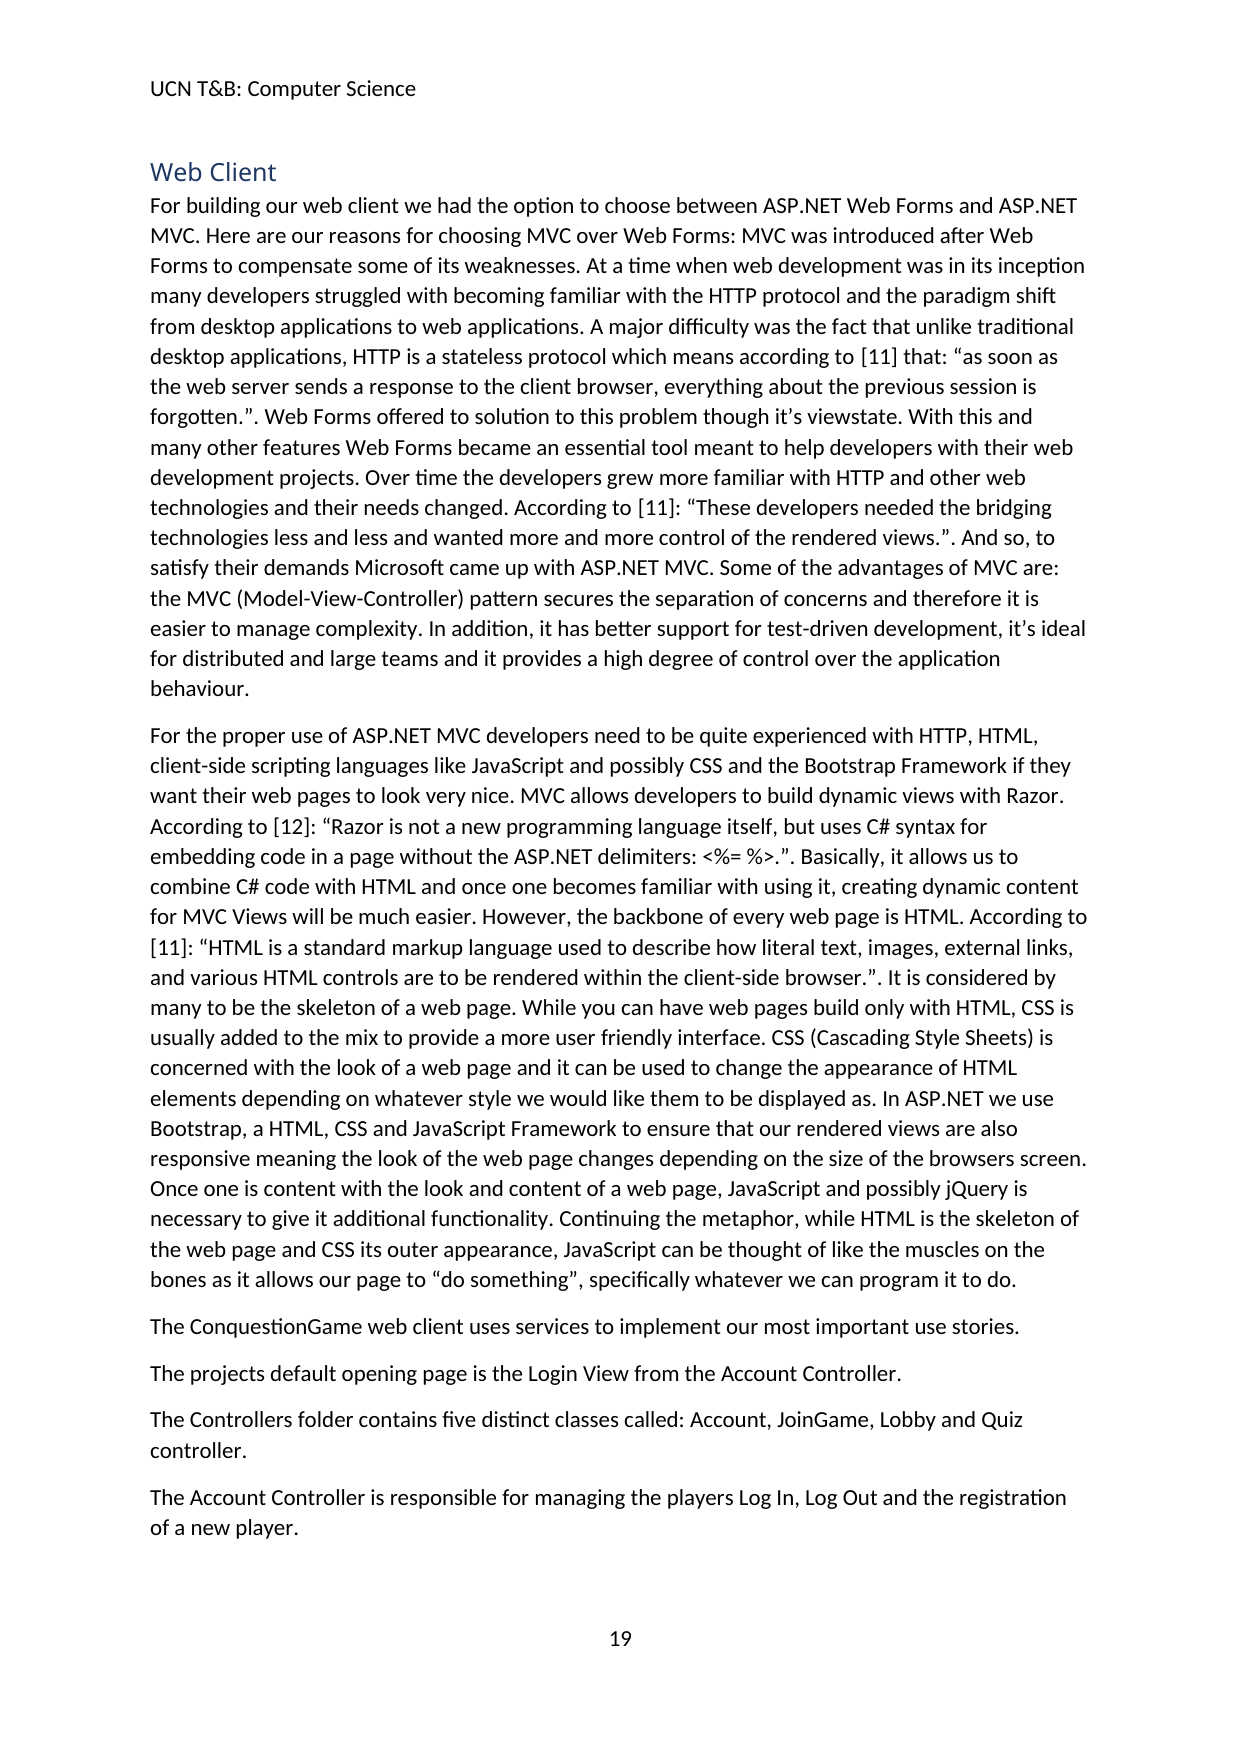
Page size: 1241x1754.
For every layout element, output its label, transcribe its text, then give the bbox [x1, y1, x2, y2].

subtitle Web Client [150, 154, 1090, 188]
text The ConquestionGame web client uses services to implement our most important use stories. [150, 1312, 1090, 1340]
text The Account Controller is responsible for managing the players Log In, Log Out and the registration of a new player. [150, 1483, 1090, 1541]
text For the proper use of ASP.NET MVC developers need to be quite experienced with HTTP, HTML, client-side scripting languages like JavaScript and possibly CSS and the Bootstrap Framework if they want their web pages to look very nice. MVC allows developers to build dynamic views with Razor. According to : “Razor is not a new programming language itself, but uses C# syntax for embedding code in a page without the ASP.NET delimiters: <%= %>.”. Basically, it allows us to combine C# code with HTML and once one becomes familiar with using it, creating dynamic content for MVC Views will be much easier. However, the backbone of every web page is HTML. According to : “HTML is a standard markup language used to describe how literal text, images, external links, and various HTML controls are to be rendered within the client-side browser.”. It is considered by many to be the skeleton of a web page. While you can have web pages build only with HTML, CSS is usually added to the mix to provide a more user friendly interface. CSS (Cascading Style Sheets) is concerned with the look of a web page and it can be used to change the appearance of HTML elements depending on whatever style we would like them to be displayed as. In ASP.NET we use Bootstrap, a HTML, CSS and JavaScript Framework to ensure that our rendered views are also responsive meaning the look of the web page changes depending on the size of the browsers screen. Once one is content with the look and content of a web page, JavaScript and possibly jQuery is necessary to give it additional functionality. Continuing the metaphor, while HTML is the skeleton of the web page and CSS its outer appearance, JavaScript can be thought of like the muscles on the bones as it allows our page to “do something”, specifically whatever we can program it to do. [150, 721, 1090, 1293]
text The Controllers folder contains five distinct classes called: Account, JoinGame, Lobby and Quiz controller. [150, 1406, 1090, 1464]
text The projects default opening page is the Login View from the Account Controller. [150, 1359, 1090, 1387]
text For building our web client we had the option to choose between ASP.NET Web Forms and ASP.NET MVC. Here are our reasons for choosing MVC over Web Forms: MVC was introduced after Web Forms to compensate some of its weaknesses. At a time when web development was in its inception many developers struggled with becoming familiar with the HTTP protocol and the paradigm shift from desktop applications to web applications. A major difficulty was the fact that unlike traditional desktop applications, HTTP is a stateless protocol which means according to that: “as soon as the web server sends a response to the client browser, everything about the previous session is forgotten.”. Web Forms offered to solution to this problem though it’s viewstate. With this and many other features Web Forms became an essential tool meant to help developers with their web development projects. Over time the developers grew more familiar with HTTP and other web technologies and their needs changed. According to : “These developers needed the bridging technologies less and less and wanted more and more control of the rendered views.”. And so, to satisfy their demands Microsoft came up with ASP.NET MVC. Some of the advantages of MVC are: the MVC (Model-View-Controller) pattern secures the separation of concerns and therefore it is easier to manage complexity. In addition, it has better support for test-driven development, it’s ideal for distributed and large teams and it provides a high degree of control over the application behaviour. [150, 191, 1090, 702]
